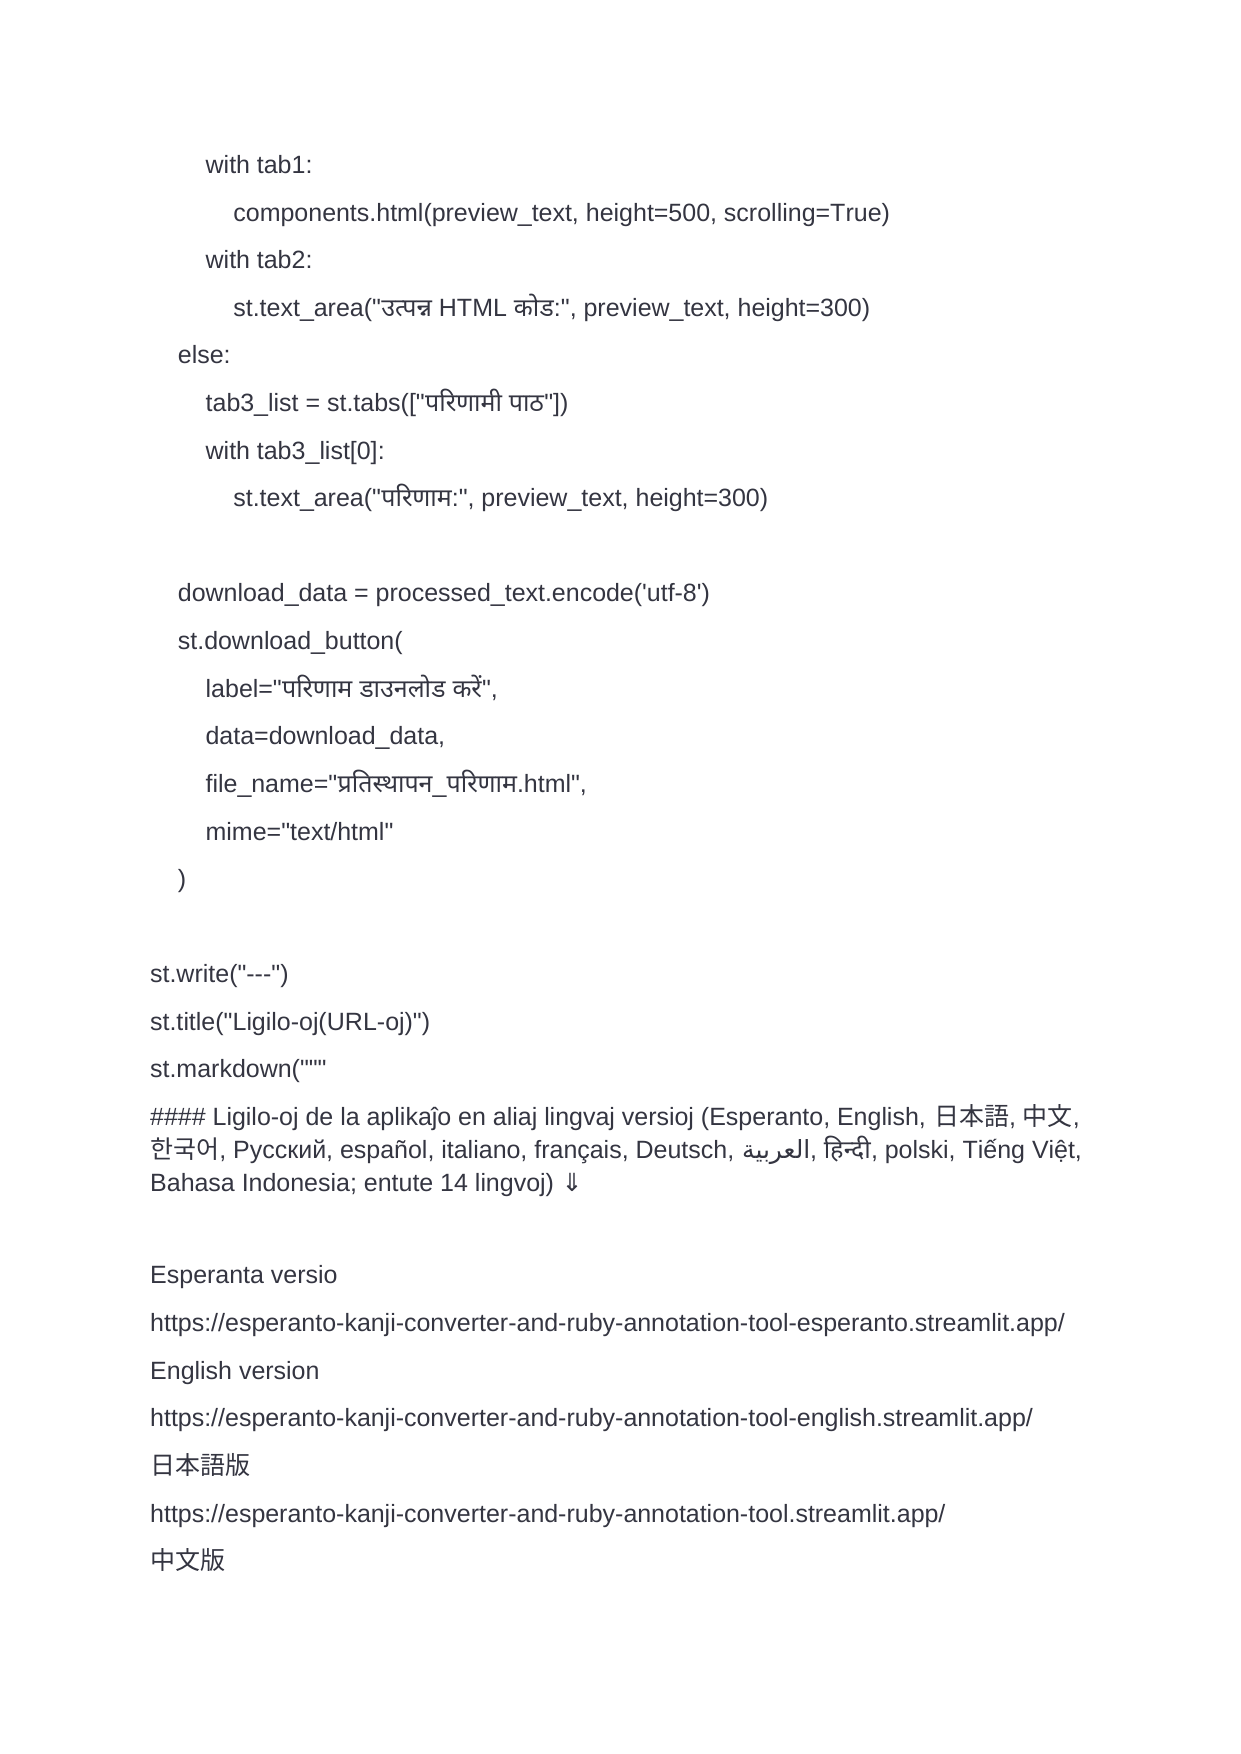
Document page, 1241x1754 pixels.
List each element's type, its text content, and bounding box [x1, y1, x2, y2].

text 中文版 [150, 1546, 1090, 1575]
text st.text_area("परिणाम:", preview_text, height=300) [150, 483, 1090, 512]
text https://esperanto-kanji-converter-and-ruby-annotation-tool-english.streamlit.app/ [150, 1403, 1090, 1432]
text label="परिणाम डाउनलोड करें", [150, 674, 1090, 702]
text mime="text/html" [150, 816, 1090, 845]
text st.title("Ligilo-oj(URL-oj)") [150, 1007, 1090, 1036]
text with tab3_list[0]: [150, 436, 1090, 464]
text data=download_data, [150, 721, 1090, 750]
text https://esperanto-kanji-converter-and-ruby-annotation-tool-esperanto.streamlit.app/ [150, 1308, 1090, 1337]
text else: [150, 340, 1090, 369]
text components.html(preview_text, height=500, scrolling=True) [150, 198, 1090, 226]
text st.download_button( [150, 626, 1090, 655]
text with tab1: [150, 150, 1090, 179]
text st.markdown(""" [150, 1054, 1090, 1083]
text 日本語版 [150, 1451, 1090, 1480]
text download_data = processed_text.encode('utf-8') [150, 578, 1090, 607]
text st.write("---") [150, 959, 1090, 988]
text file_name="प्रतिस्थापन_परिणाम.html", [150, 769, 1090, 798]
text tab3_list = st.tabs(["परिणामी पाठ"]) [150, 388, 1090, 417]
text Esperanta versio [150, 1261, 1090, 1289]
text with tab2: [150, 245, 1090, 274]
text ) [150, 864, 1090, 893]
text https://esperanto-kanji-converter-and-ruby-annotation-tool.streamlit.app/ [150, 1498, 1090, 1527]
text st.text_area("उत्पन्न HTML कोड:", preview_text, height=300) [150, 293, 1090, 322]
text English version [150, 1356, 1090, 1384]
text #### Ligilo-oj de la aplikaĵo en aliaj lingvaj versioj (Esperanto, English, 日本語, 中文, 한국어, Русский, español, italiano, français, Deutsch, العربية, हिन्दी, polski, Tiếng Việt, Bahasa Indonesia; entute 14 lingvoj) ⇓ [150, 1102, 1090, 1197]
